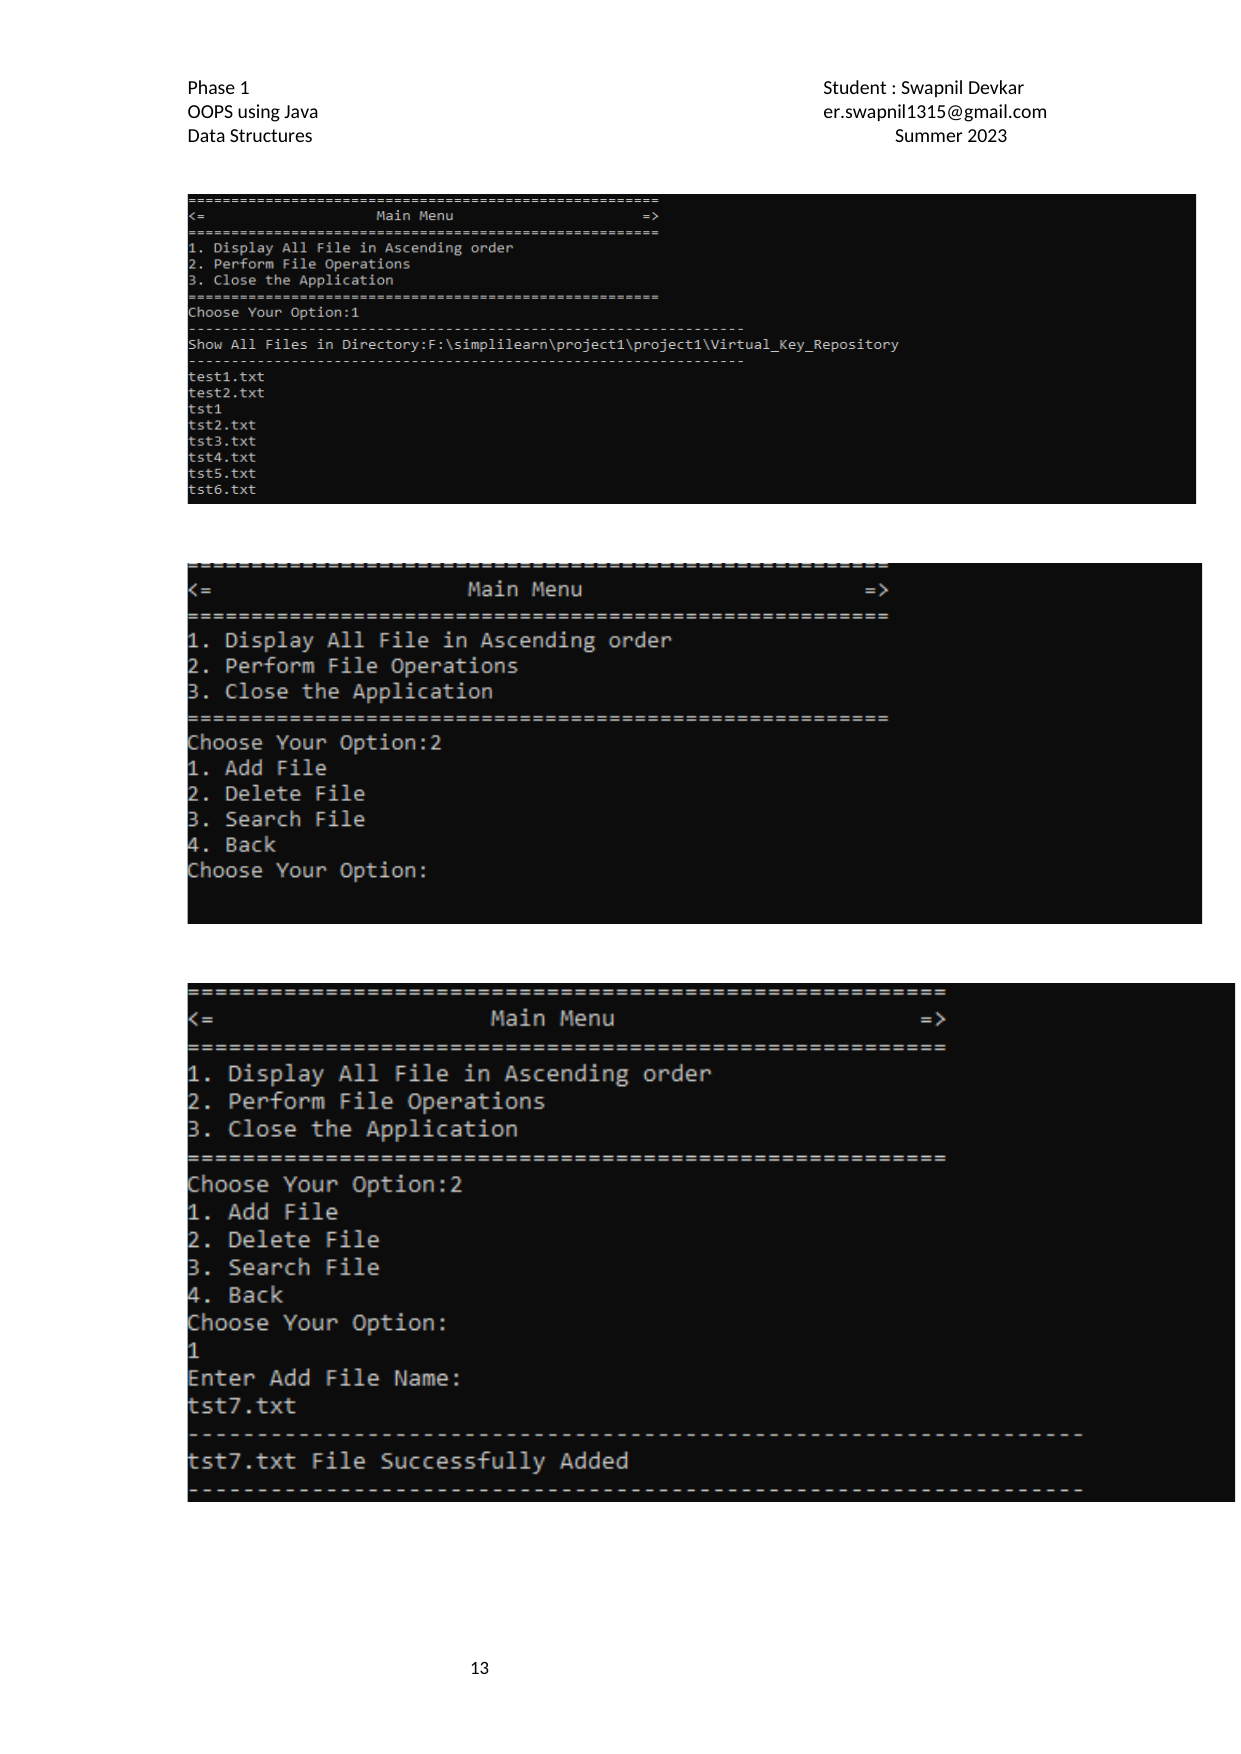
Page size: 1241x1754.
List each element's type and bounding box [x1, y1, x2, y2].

picture [187, 194, 1197, 504]
picture [187, 983, 1236, 1502]
picture [187, 563, 1203, 924]
